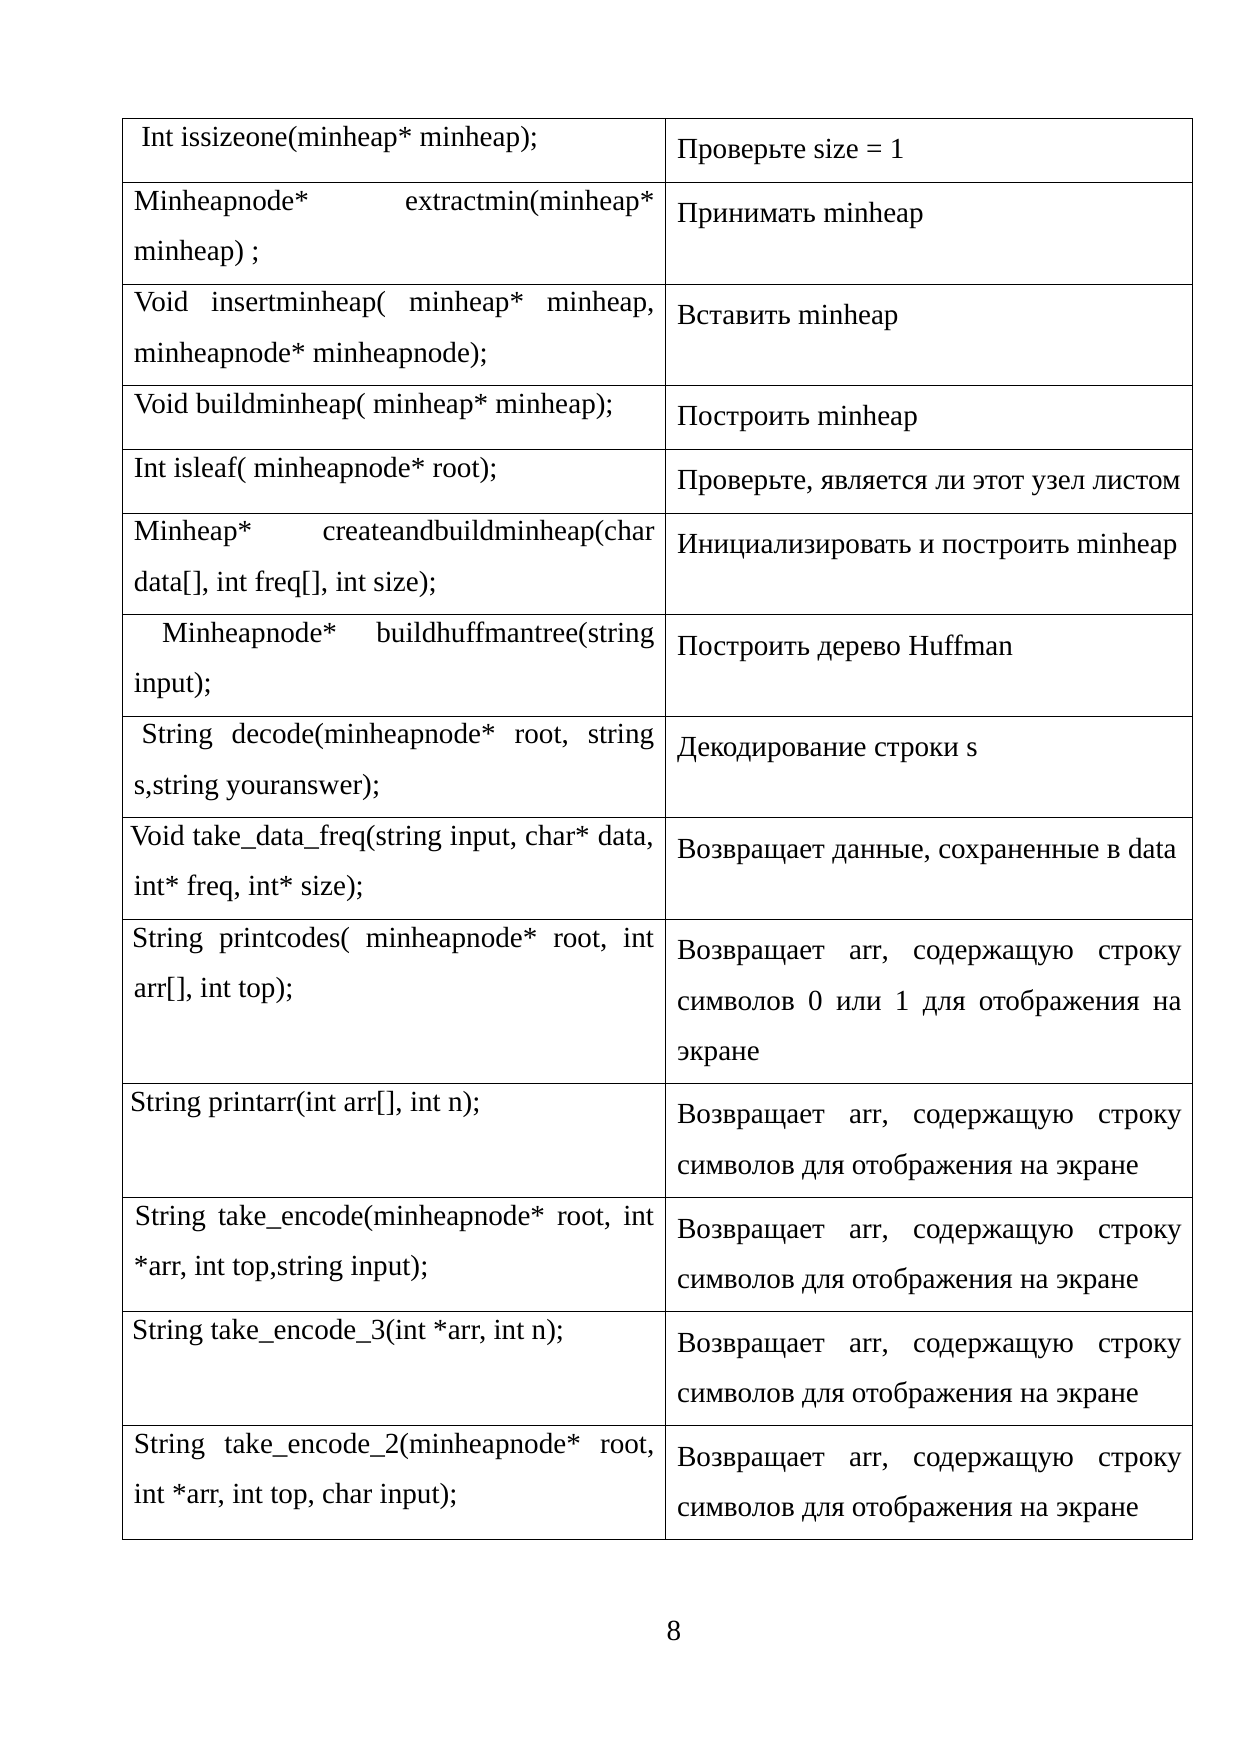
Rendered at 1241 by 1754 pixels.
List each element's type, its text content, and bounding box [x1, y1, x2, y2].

table_cell Принимать minheap [666, 183, 1192, 283]
table_cell Возвращает arr, содержащую строку символов 0 или 1 для отображения на экране [666, 920, 1192, 1083]
table_cell String printcodes( minheapnode* root, int arr[], int top); [123, 920, 665, 1083]
table_cell Построить minheap [666, 386, 1192, 449]
table_cell Построить дерево Huffman [666, 615, 1192, 716]
table_cell String take_encode_3(int *arr, int n); [123, 1312, 665, 1425]
table_cell Проверьте, является ли этот узел листом [666, 450, 1192, 512]
table_cell Декодирование строки s [666, 717, 1192, 817]
table_cell Void take_data_freq(string input, char* data, int* freq, int* size); [123, 818, 665, 919]
table_cell String printarr(int arr[], int n); [123, 1084, 665, 1197]
table_cell Возвращает arr, содержащую строку символов для отображения на экране [666, 1198, 1192, 1311]
table_cell Minheapnode* extractmin(minheap* minheap) ; [123, 183, 665, 283]
table_cell Void buildminheap( minheap* minheap); [123, 386, 665, 449]
table_cell Int isleaf( minheapnode* root); [123, 450, 665, 512]
table_cell Возвращает arr, содержащую строку символов для отображения на экране [666, 1426, 1192, 1539]
table_cell Возвращает arr, содержащую строку символов для отображения на экране [666, 1084, 1192, 1197]
table_cell Вставить minheap [666, 285, 1192, 385]
table_cell Возвращает данные, сохраненные в data [666, 818, 1192, 919]
table_cell String take_encode(minheapnode* root, int *arr, int top,string input); [123, 1198, 665, 1311]
table_cell Int issizeone(minheap* minheap); [123, 119, 665, 182]
table_cell Minheapnode* buildhuffmantree(string input); [123, 615, 665, 716]
table_cell Инициализировать и построить minheap [666, 514, 1192, 614]
table_cell Minheap* createandbuildminheap(char data[], int freq[], int size); [123, 514, 665, 614]
table_cell Возвращает arr, содержащую строку символов для отображения на экране [666, 1312, 1192, 1425]
table_cell String decode(minheapnode* root, string s,string youranswer); [123, 717, 665, 817]
table_cell String take_encode_2(minheapnode* root, int *arr, int top, char input); [123, 1426, 665, 1539]
table_cell Проверьте size = 1 [666, 119, 1192, 182]
table_cell Void insertminheap( minheap* minheap, minheapnode* minheapnode); [123, 285, 665, 385]
